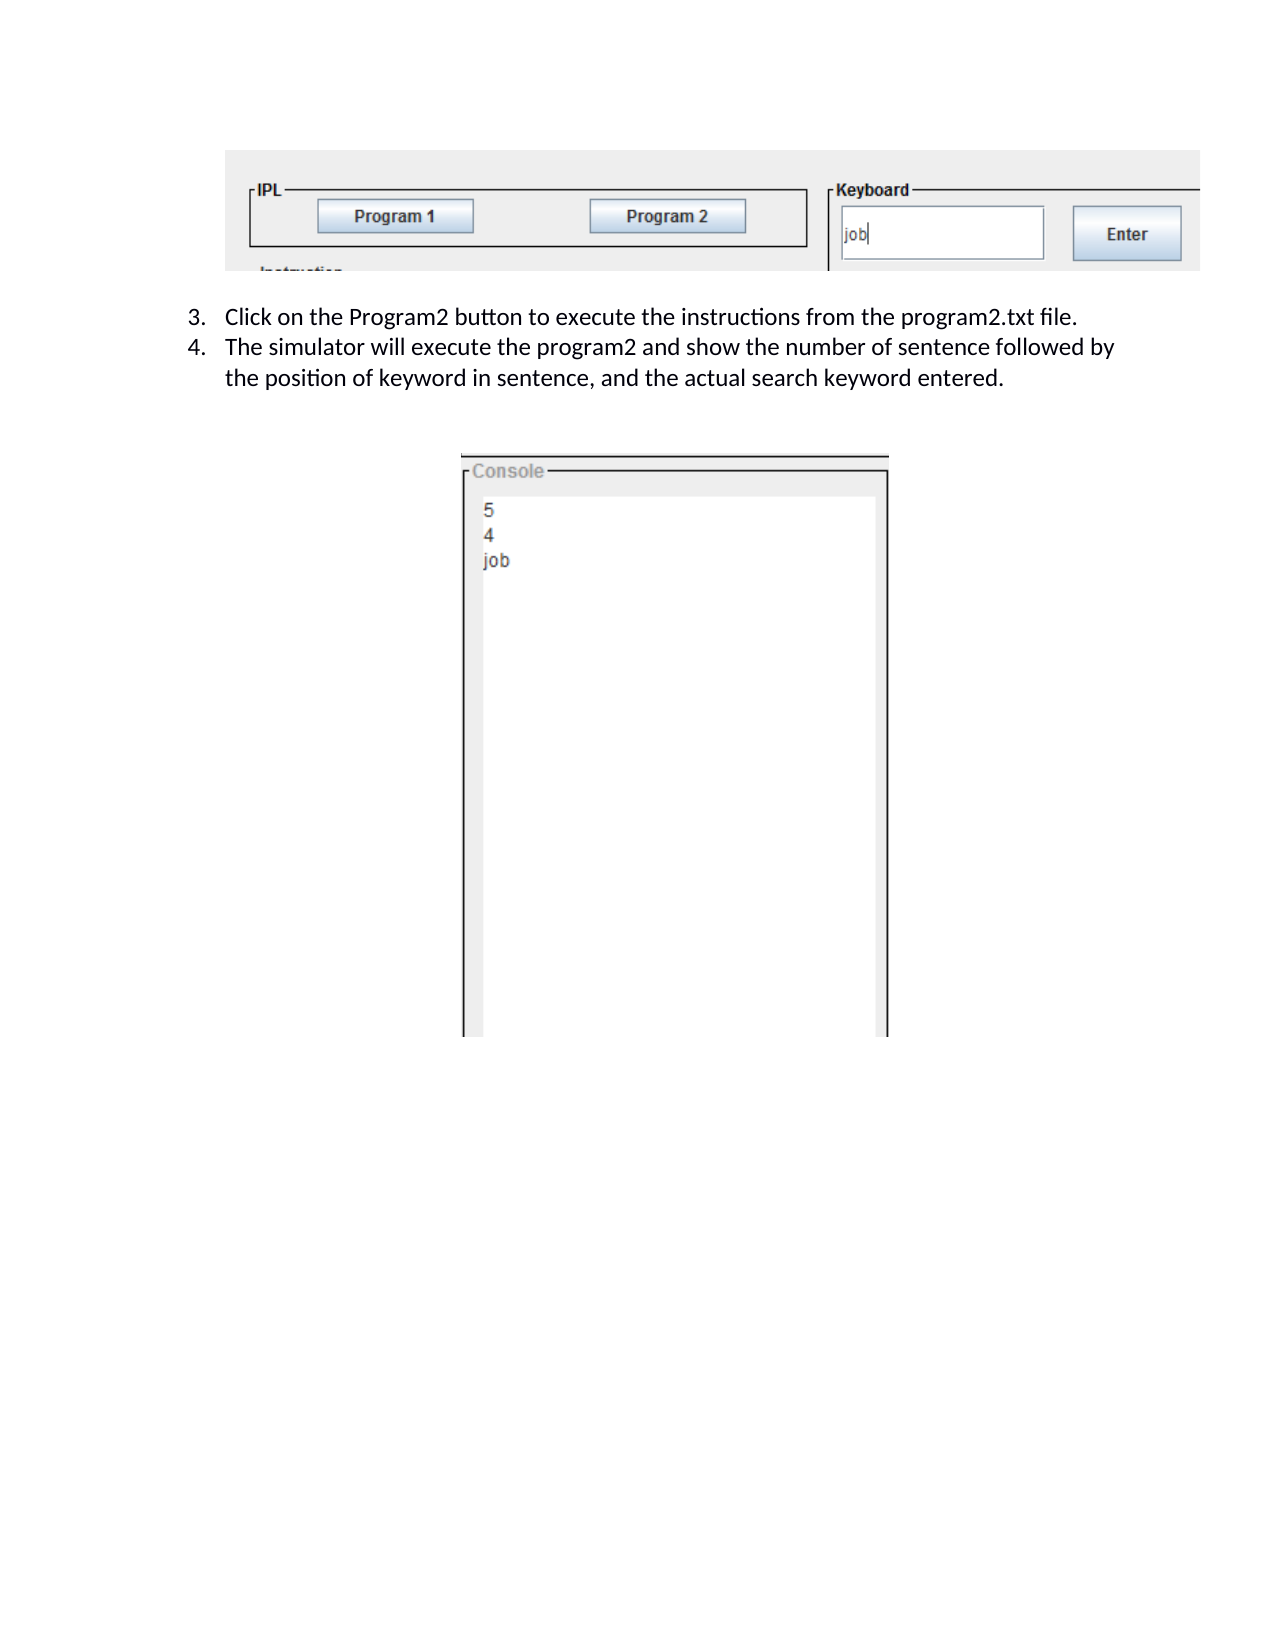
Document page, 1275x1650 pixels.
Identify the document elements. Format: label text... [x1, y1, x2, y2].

list The simulator will execute the program2 and show the number of sentence followed by the position of keyword in sentence, and the actual search keyword entered. [187, 331, 1125, 392]
list Click on the Program2 button to execute the instructions from the program2.txt file. [187, 301, 1125, 331]
picture [461, 453, 889, 1037]
picture [225, 150, 1200, 271]
